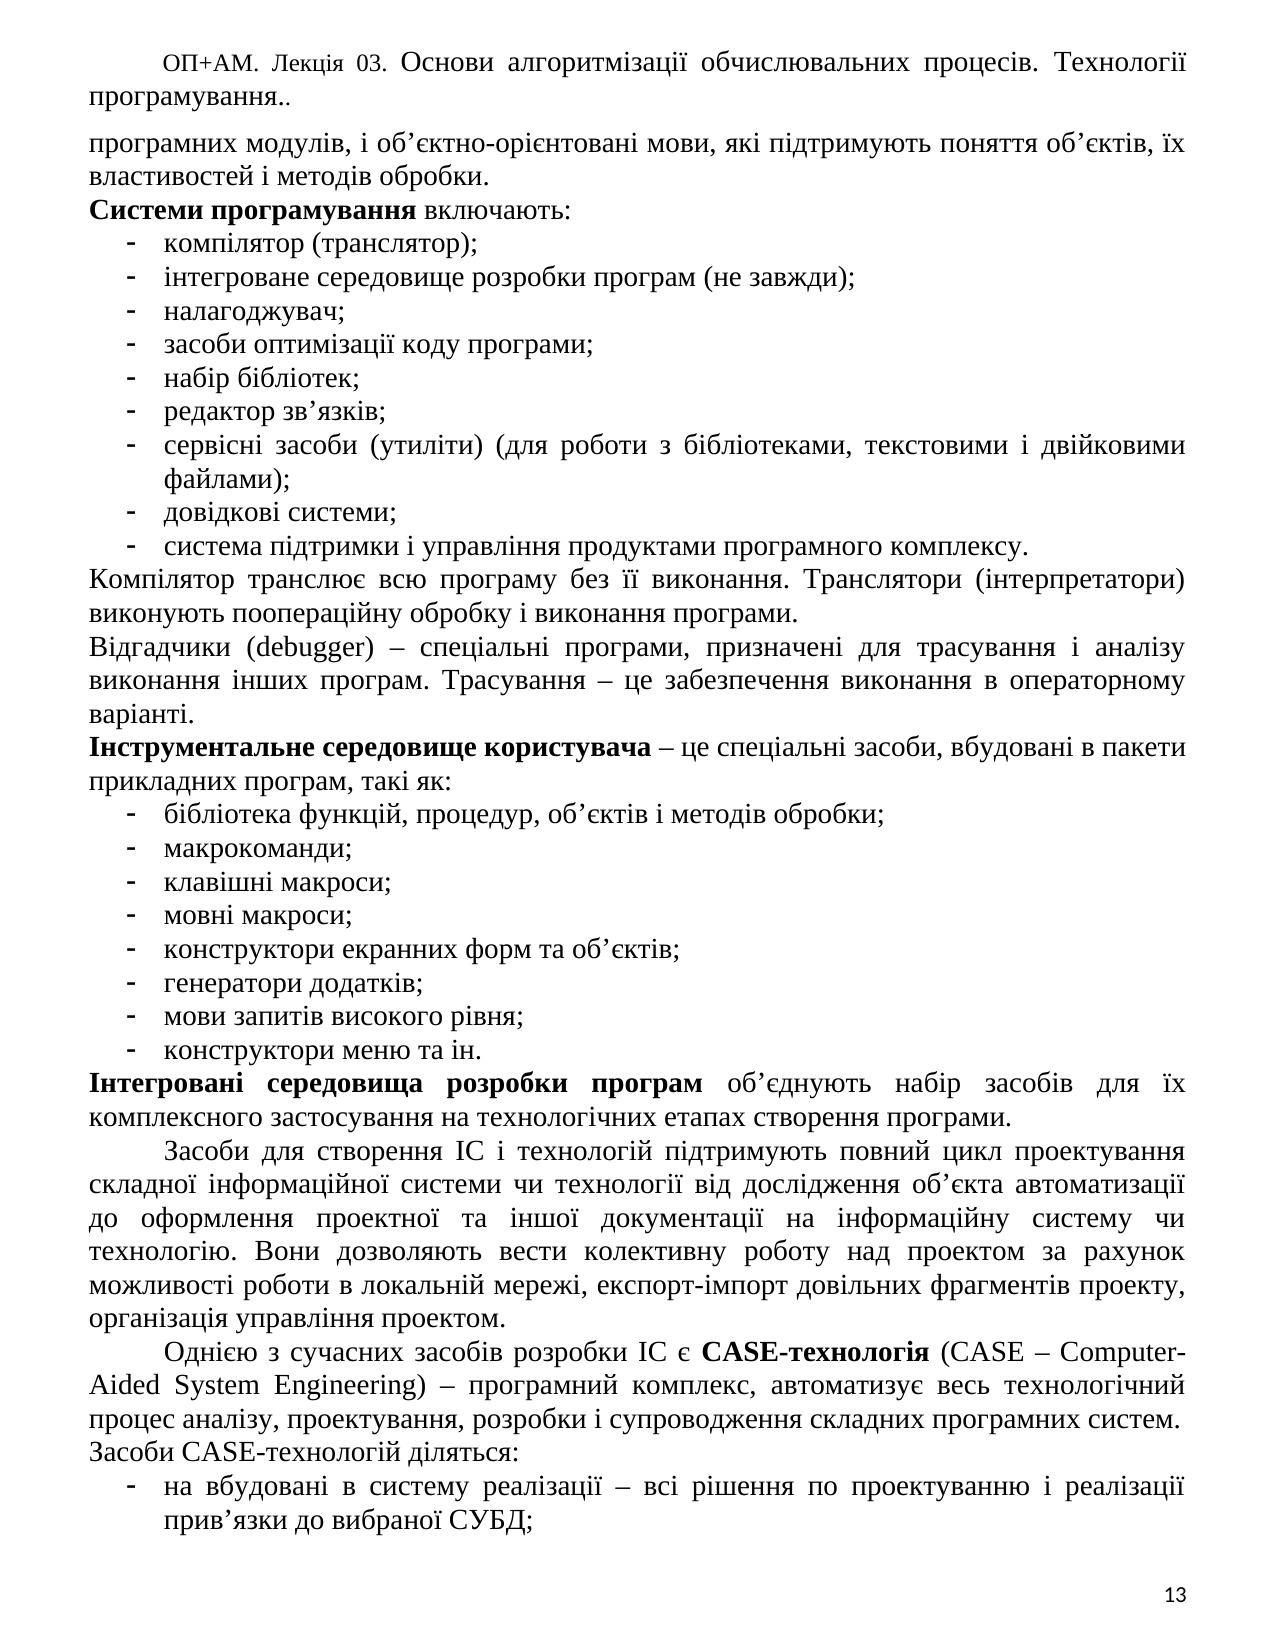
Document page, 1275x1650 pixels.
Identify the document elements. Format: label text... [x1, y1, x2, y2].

text Інтегровані середовища розробки програм об’єднують набір засобів для їх комплексного застосування на технологічних етапах створення програми. [89, 1066, 1186, 1133]
list система підтримки і управління продуктами програмного комплексу. [126, 528, 1186, 562]
list сервісні засоби (утиліти) (для роботи з бібліотеками, текстовими і двійковими файлами); [126, 427, 1186, 494]
list мови запитів високого рівня; [126, 998, 1186, 1032]
text Системи програмування включають: [89, 192, 1186, 225]
list конструктори меню та ін. [126, 1032, 1186, 1066]
text Інструментальне середовище користувача – це спеціальні засоби, вбудовані в пакети прикладних програм, такі як: [89, 729, 1186, 796]
list засоби оптимізації коду програми; [126, 326, 1186, 360]
list бібліотека функцій, процедур, об’єктів і методів обробки; [126, 796, 1186, 830]
list налагоджувач; [126, 293, 1186, 326]
text Однією з сучасних засобів розробки ІС є CASE-технологія (CASE – Computer-Aided System Engineering) – програмний комплекс, автоматизує весь технологічний процес аналізу, проектування, розробки і супроводження складних програмних систем. [89, 1334, 1186, 1434]
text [89, 125, 1186, 192]
list мовні макроси; [126, 897, 1186, 931]
text Відгадчики (debugger) – спеціальні програми, призначені для трасування і аналізу виконання інших програм. Трасування – це забезпечення виконання в операторному варіанті. [89, 629, 1186, 729]
list макрокоманди; [126, 830, 1186, 864]
list конструктори екранних форм та об’єктів; [126, 931, 1186, 965]
list інтегроване середовище розробки програм (не завжди); [126, 259, 1186, 293]
list редактор зв’язків; [126, 393, 1186, 427]
text Засоби для створення ІС і технологій підтримують повний цикл проектування складної інформаційної системи чи технології від дослідження об’єкта автоматизації до оформлення проектної та іншої документації на інформаційну систему чи технологію. Вони дозволяють вести колективну роботу над проектом за рахунок можливості роботи в локальній мережі, експорт-імпорт довільних фрагментів проекту, організація управління проектом. [89, 1133, 1186, 1334]
list компілятор (транслятор); [126, 225, 1186, 259]
text Засоби CASE-технологій діляться: [89, 1434, 1186, 1468]
list клавішні макроси; [126, 864, 1186, 897]
list на вбудовані в систему реалізації – всі рішення по проектуванню і реалізації прив’язки до вибраної СУБД; [126, 1468, 1186, 1535]
list генератори додатків; [126, 965, 1186, 998]
text Компілятор транслює всю програму без її виконання. Транслятори (інтерпретатори) виконують поопераційну обробку і виконання програми. [89, 562, 1186, 629]
list довідкові системи; [126, 494, 1186, 528]
list набір бібліотек; [126, 360, 1186, 393]
